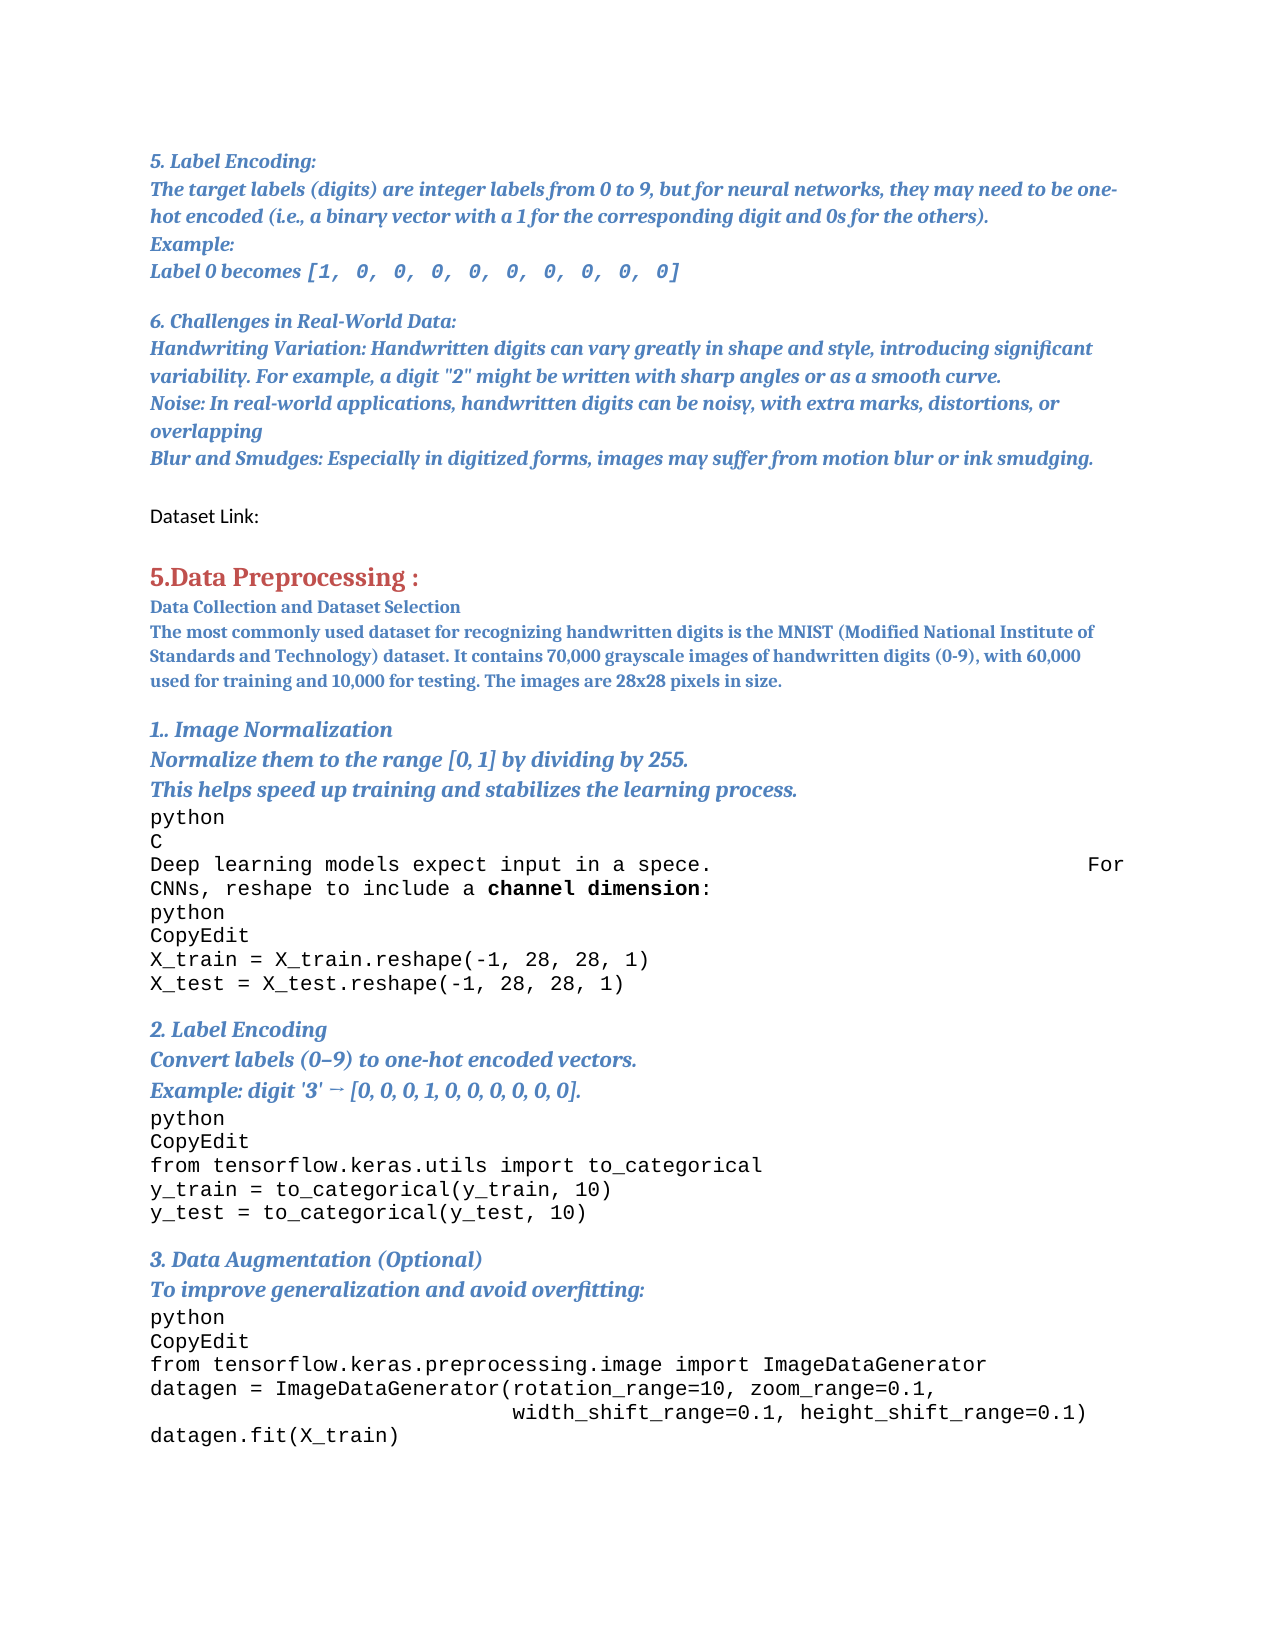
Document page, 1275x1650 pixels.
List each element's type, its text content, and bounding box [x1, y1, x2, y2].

text python [150, 902, 1125, 925]
text datagen = ImageDataGenerator(rotation_range=10, zoom_range=0.1, [150, 1378, 1125, 1402]
text CopyEdit [150, 1131, 1125, 1155]
subtitle 2. Label Encoding Convert labels (0–9) to one-hot encoded vectors. Example: digit '3' → [0, 0, 0, 1, 0, 0, 0, 0, 0, 0]. [150, 1017, 1125, 1104]
text X_test = X_test.reshape(-1, 28, 28, 1) [150, 973, 1125, 996]
text datagen.fit(X_train) [150, 1425, 1125, 1449]
text CopyEdit [150, 1331, 1125, 1354]
subtitle 3. Data Augmentation (Optional) To improve generalization and avoid overfitting: [150, 1247, 1125, 1303]
text Dataset Link: [150, 504, 1125, 529]
text C Deep learning models expect input in a spece. For CNNs, reshape to include a channel dimension: [150, 831, 1125, 902]
text X_train = X_train.reshape(-1, 28, 28, 1) [150, 949, 1125, 973]
text width_shift_range=0.1, height_shift_range=0.1) [150, 1402, 1125, 1425]
text from tensorflow.keras.preprocessing.image import ImageDataGenerator [150, 1354, 1125, 1378]
subtitle 5.Data Preprocessing : Data Collection and Dataset Selection The most commonly used dataset for recognizing handwritten digits is the MNIST (Modified National Institute of Standards and Technology) dataset. It contains 70,000 grayscale images of handwritten digits (0-9), with 60,000 used for training and 10,000 for testing. The images are 28x28 pixels in size. [150, 562, 1125, 692]
text y_train = to_categorical(y_train, 10) [150, 1179, 1125, 1202]
text python [150, 1307, 1125, 1331]
subtitle 1.. Image Normalization Normalize them to the range [0, 1] by dividing by 255. This helps speed up training and stabilizes the learning process. [150, 716, 1125, 803]
text y_test = to_categorical(y_test, 10) [150, 1202, 1125, 1226]
subtitle 6. Challenges in Real-World Data: Handwriting Variation: Handwritten digits can vary greatly in shape and style, introducing significant variability. For example, a digit "2" might be written with sharp angles or as a smooth curve. Noise: In real-world applications, handwritten digits can be noisy, with extra marks, distortions, or overlapping Blur and Smudges: Especially in digitized forms, images may suffer from motion blur or ink smudging. [150, 309, 1125, 471]
text python [150, 807, 1125, 831]
text CopyEdit [150, 925, 1125, 949]
subtitle 5. Label Encoding: The target labels (digits) are integer labels from 0 to 9, but for neural networks, they may need to be one-hot encoded (i.e., a binary vector with a 1 for the corresponding digit and 0s for the others). Example: Label 0 becomes [1, 0, 0, 0, 0, 0, 0, 0, 0, 0] [150, 150, 1125, 285]
text from tensorflow.keras.utils import to_categorical [150, 1155, 1125, 1179]
text python [150, 1108, 1125, 1131]
